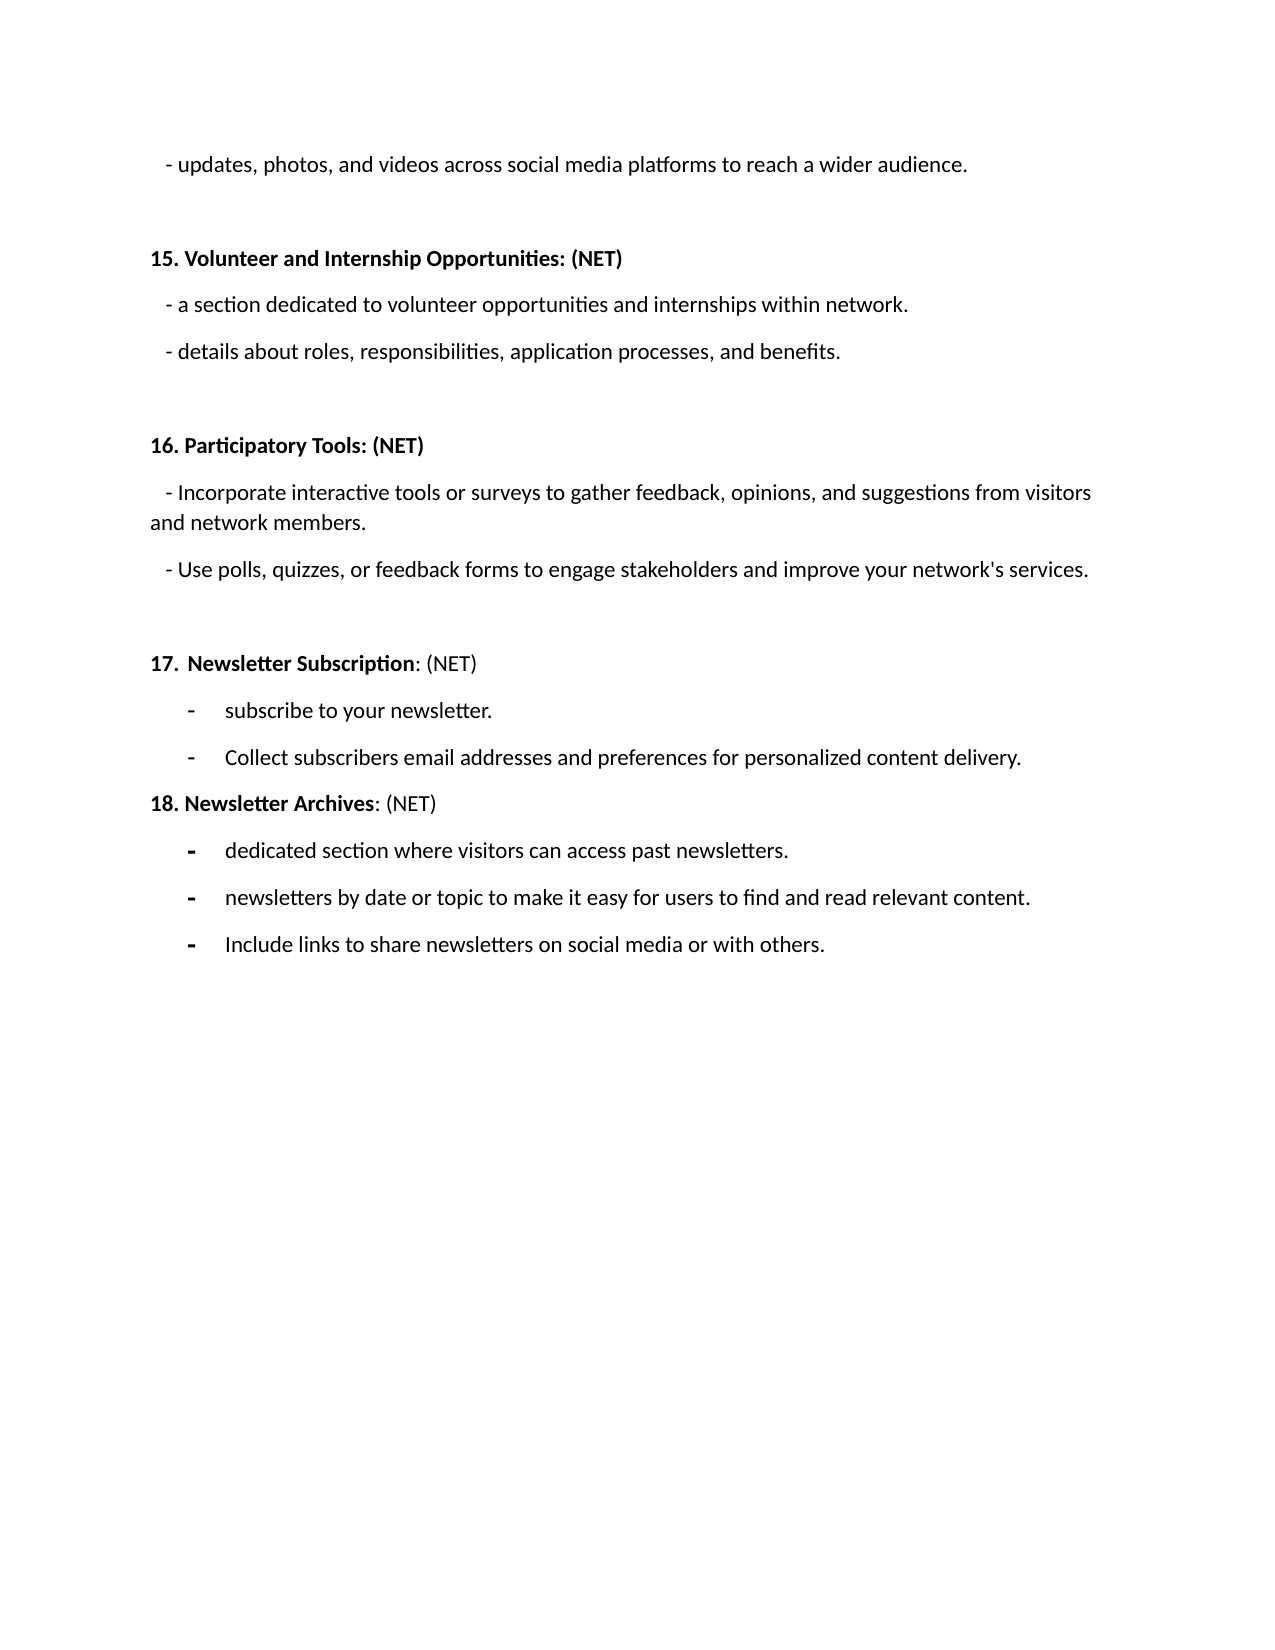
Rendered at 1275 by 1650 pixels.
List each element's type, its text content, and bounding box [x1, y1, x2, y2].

text - Use polls, quizzes, or feedback forms to engage stakeholders and improve your network's services. [150, 555, 1125, 583]
text 18. Newsletter Archives: (NET) [150, 789, 1125, 818]
text - Incorporate interactive tools or surveys to gather feedback, opinions, and suggestions from visitors and network members. [150, 478, 1125, 536]
text 15. Volunteer and Internship Opportunities: (NET) [150, 244, 1125, 272]
list Collect subscribers email addresses and preferences for personalized content delivery. [187, 743, 1125, 771]
text - updates, photos, and videos across social media platforms to reach a wider audience. [150, 150, 1125, 178]
list Newsletter Subscription: (NET) [150, 649, 1125, 677]
text - a section dedicated to volunteer opportunities and internships within network. [150, 291, 1125, 319]
text 16. Participatory Tools: (NET) [150, 431, 1125, 459]
text - details about roles, responsibilities, application processes, and benefits. [150, 337, 1125, 366]
list dedicated section where visitors can access past newsletters. [187, 836, 1125, 864]
list subscribe to your newsletter. [187, 696, 1125, 724]
list Include links to share newsletters on social media or with others. [187, 930, 1125, 958]
list newsletters by date or topic to make it easy for users to find and read relevant content. [187, 883, 1125, 911]
